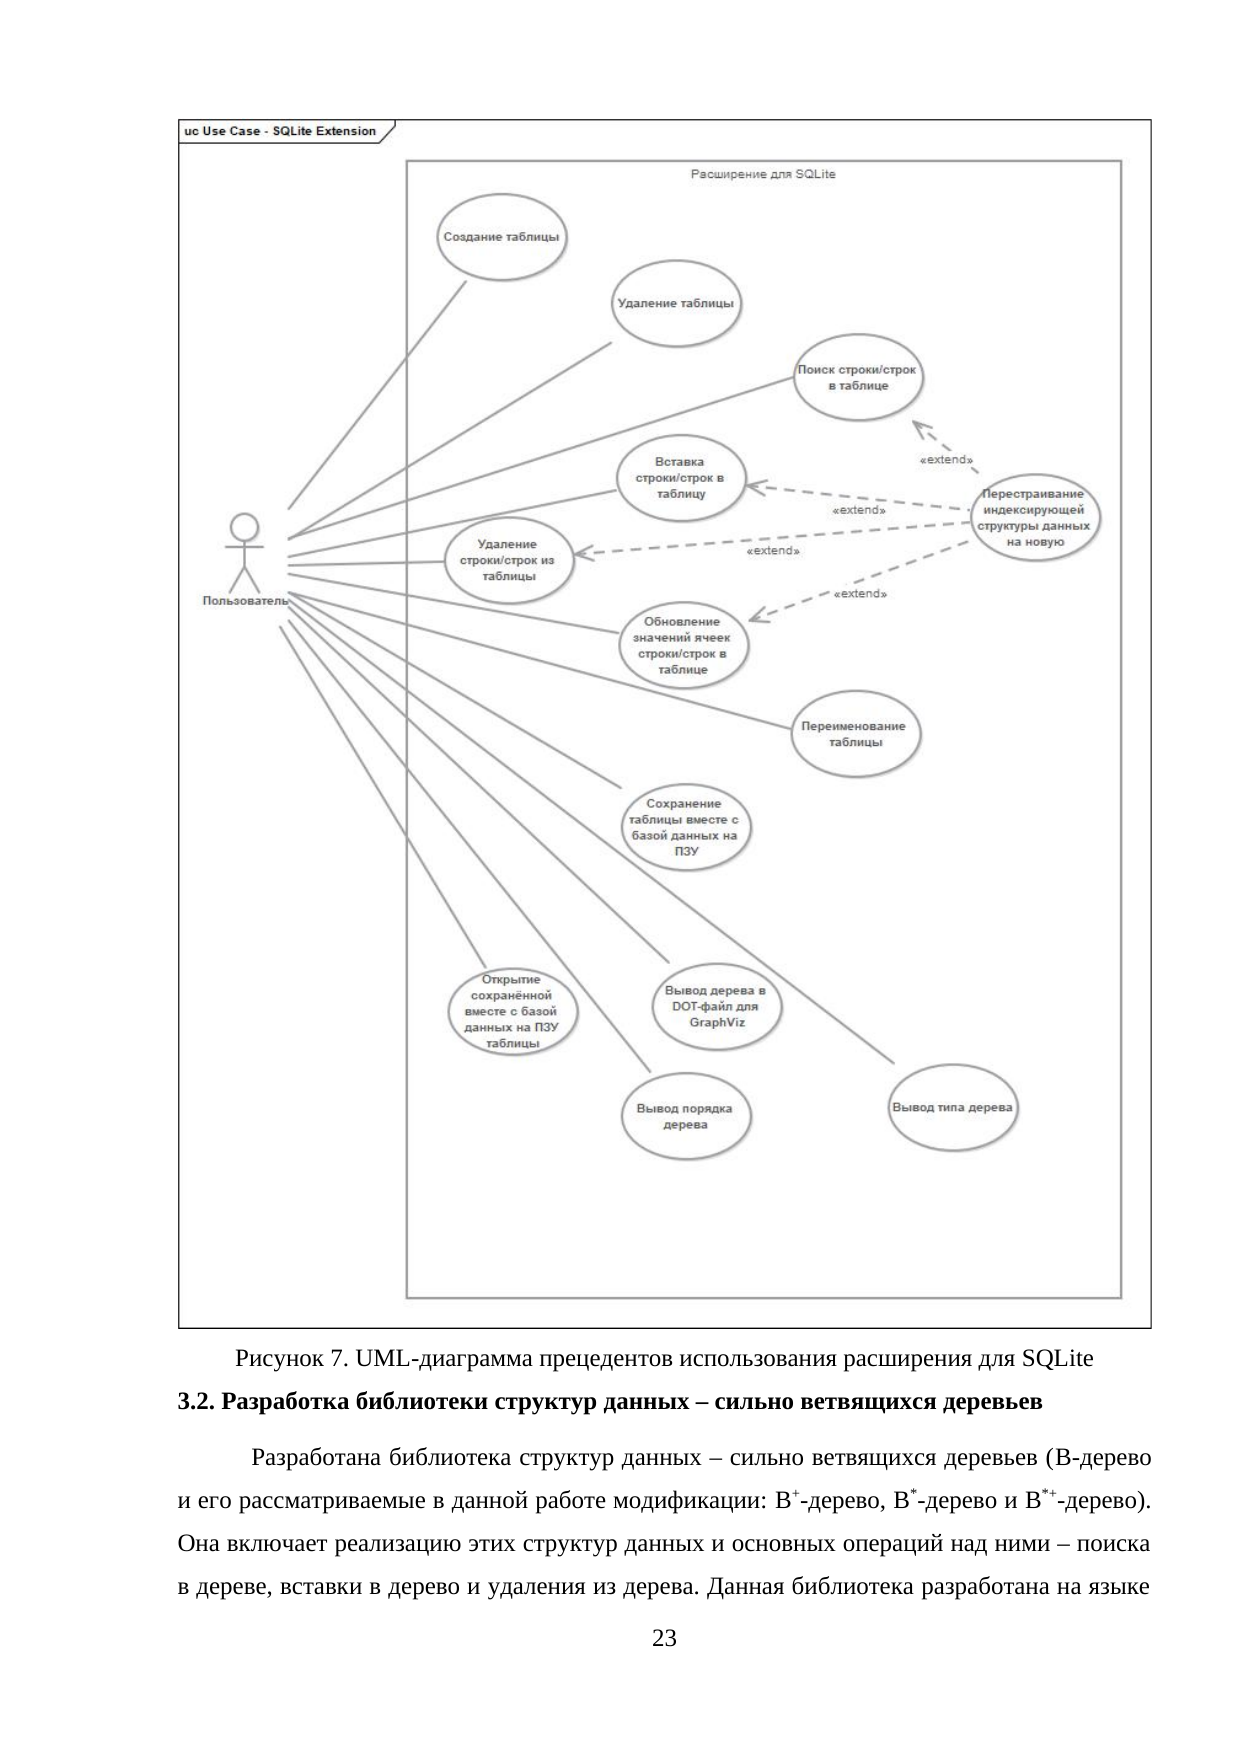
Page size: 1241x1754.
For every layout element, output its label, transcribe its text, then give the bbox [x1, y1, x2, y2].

text Рисунок 7. UML-диаграмма прецедентов использования расширения для SQLite [177, 1343, 1152, 1372]
picture [177, 118, 1152, 1329]
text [177, 1442, 1152, 1600]
subtitle 3.2. Разработка библиотеки структур данных – сильно ветвящихся деревьев [177, 1386, 1152, 1415]
